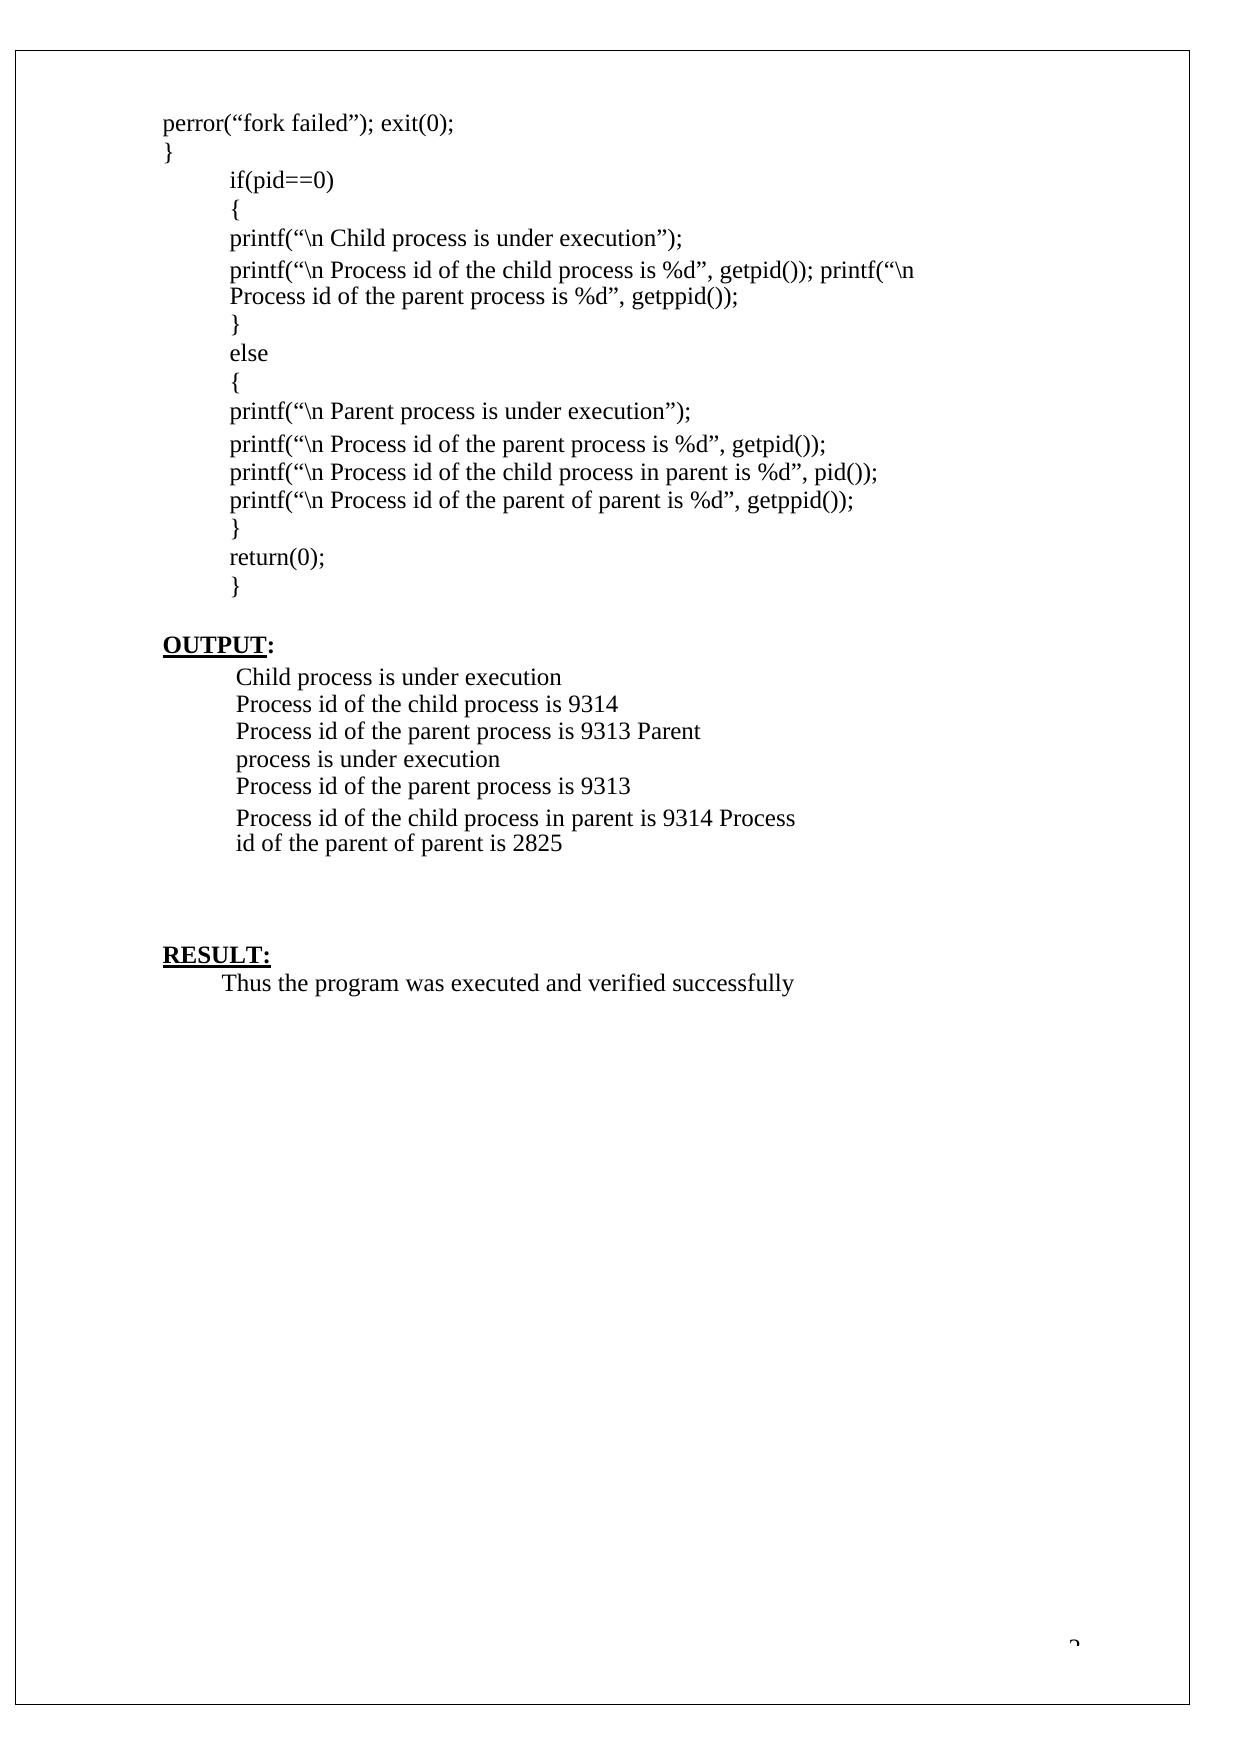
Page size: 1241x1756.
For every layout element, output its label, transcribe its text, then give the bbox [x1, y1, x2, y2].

text } [229, 514, 1180, 542]
text } [229, 310, 1180, 338]
text Child process is under execution Process id of the child process is 9314 [236, 663, 625, 718]
text printf(“\n Process id of the parent process is %d”, getpid()); printf(“\n Process id of the child process in parent is %d”, pid()); printf(“\n Process id of the parent of parent is %d”, getppid()); [229, 431, 879, 514]
text } [162, 137, 1180, 166]
text printf(“\n Process id of the child process is %d”, getpid()); printf(“\n Process id of the parent process is %d”, getppid()); [229, 258, 917, 310]
text { [229, 194, 1180, 223]
subtitle RESULT: [162, 940, 1180, 969]
text perror(“fork failed”); exit(0); [162, 109, 1180, 137]
text Thus the program was executed and verified successfully [221, 969, 1180, 998]
text { [229, 367, 1180, 396]
subtitle OUTPUT: [162, 630, 1180, 658]
text printf(“\n Child process is under execution”); [229, 223, 1180, 252]
text return(0); [229, 542, 1180, 571]
text Process id of the parent process is 9313 Parent process is under execution [236, 718, 722, 773]
text if(pid==0) [229, 166, 1180, 194]
text Process id of the parent process is 9313 [236, 773, 1180, 800]
text else [229, 338, 1180, 367]
text Process id of the child process in parent is 9314 Process id of the parent of parent is 2825 [236, 806, 802, 857]
text printf(“\n Parent process is under execution”); [229, 396, 1180, 424]
text } [229, 571, 1180, 599]
